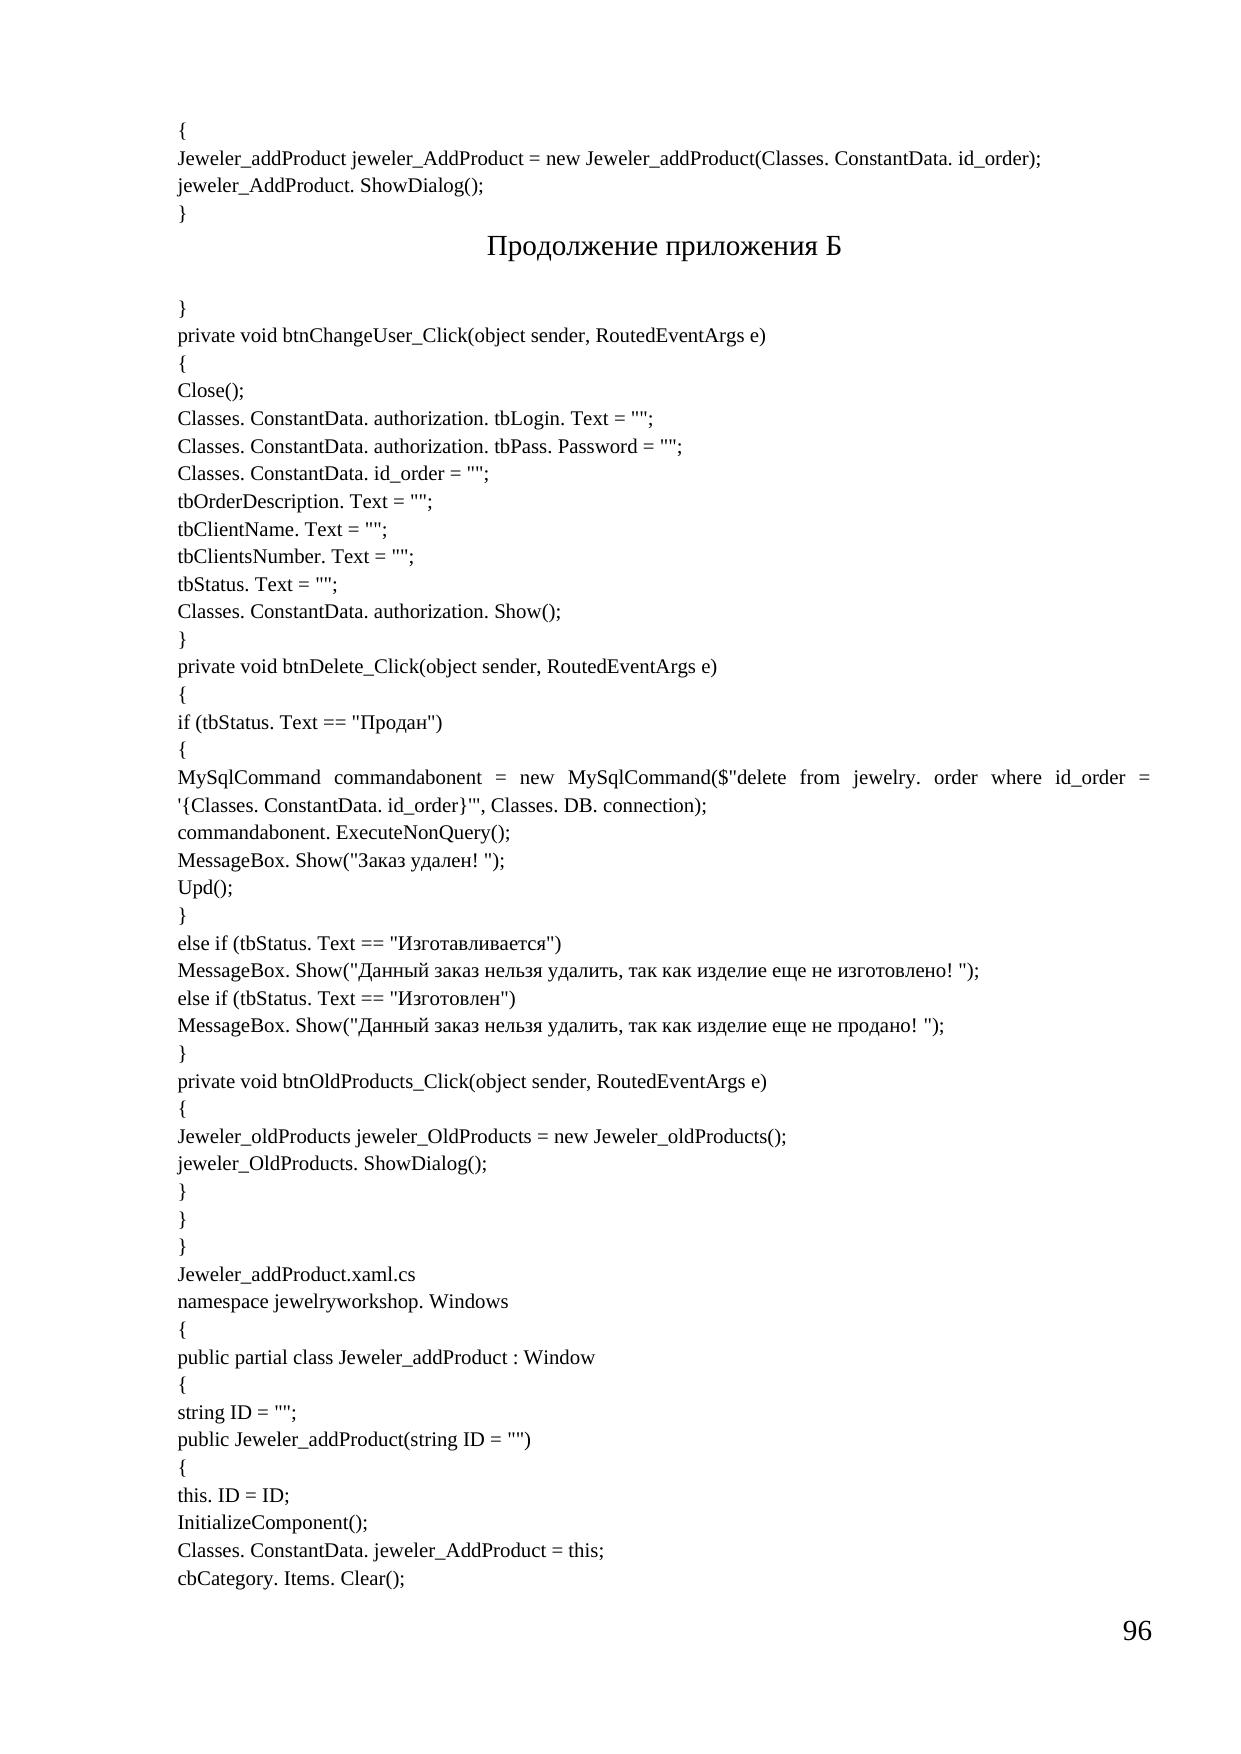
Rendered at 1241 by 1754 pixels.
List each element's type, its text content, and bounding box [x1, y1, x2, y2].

text private void btnChangeUser_Click(object sender, RoutedEventArgs e) [177, 323, 1152, 347]
text else if (tbStatus. Text == "Изготовлен") [177, 986, 1152, 1010]
text string ID = ""; [177, 1400, 1152, 1424]
text tbOrderDescription. Text = ""; [177, 489, 1152, 513]
text Classes. ConstantData. jeweler_AddProduct = this; [177, 1538, 1152, 1562]
text } [177, 1179, 1152, 1203]
text tbStatus. Text = ""; [177, 572, 1152, 596]
text MessageBox. Show("Заказ удален! "); [177, 848, 1152, 872]
text public partial class Jeweler_addProduct : Window [177, 1344, 1152, 1369]
text Close(); [177, 378, 1152, 402]
text this. ID = ID; [177, 1483, 1152, 1507]
text { [177, 1372, 1152, 1396]
text Продолжение приложения Б [177, 228, 1152, 262]
text Classes. ConstantData. authorization. Show(); [177, 599, 1152, 623]
text Jeweler_oldProducts jeweler_OldProducts = new Jeweler_oldProducts(); [177, 1124, 1152, 1148]
text namespace jewelryworkshop. Windows [177, 1289, 1152, 1313]
text MessageBox. Show("Данный заказ нельзя удалить, так как изделие еще не продано! "); [177, 1013, 1152, 1037]
text } [177, 903, 1152, 927]
text InitializeComponent(); [177, 1510, 1152, 1534]
text { [177, 737, 1152, 761]
text } [177, 1041, 1152, 1065]
text jeweler_AddProduct. ShowDialog(); [177, 173, 1152, 197]
text Jeweler_addProduct jeweler_AddProduct = new Jeweler_addProduct(Classes. ConstantData. id_order); [177, 146, 1152, 170]
text } [177, 627, 1152, 651]
text Classes. ConstantData. id_order = ""; [177, 461, 1152, 485]
text tbClientsNumber. Text = ""; [177, 544, 1152, 568]
text jeweler_OldProducts. ShowDialog(); [177, 1151, 1152, 1175]
text cbCategory. Items. Clear(); [177, 1565, 1152, 1589]
text if (tbStatus. Text == "Продан") [177, 710, 1152, 734]
text public Jeweler_addProduct(string ID = "") [177, 1427, 1152, 1451]
text Classes. ConstantData. authorization. tbLogin. Text = ""; [177, 406, 1152, 430]
text private void btnDelete_Click(object sender, RoutedEventArgs e) [177, 654, 1152, 678]
text } [177, 1207, 1152, 1231]
text { [177, 682, 1152, 706]
text MessageBox. Show("Данный заказ нельзя удалить, так как изделие еще не изготовлено! "); [177, 958, 1152, 982]
text Upd(); [177, 875, 1152, 899]
text } [177, 1234, 1152, 1258]
text MySqlCommand commandabonent = new MySqlCommand($"delete from jewelry. order where id_order = '{Classes. ConstantData. id_order}'", Classes. DB. connection); [177, 765, 1152, 817]
text tbClientName. Text = ""; [177, 516, 1152, 541]
text { [177, 1096, 1152, 1120]
text } [177, 201, 1152, 225]
text { [177, 118, 1152, 142]
text private void btnOldProducts_Click(object sender, RoutedEventArgs e) [177, 1068, 1152, 1093]
text } [177, 296, 1152, 320]
text { [177, 1455, 1152, 1479]
text else if (tbStatus. Text == "Изготавливается") [177, 931, 1152, 954]
text { [177, 1317, 1152, 1341]
text { [177, 351, 1152, 375]
text commandabonent. ExecuteNonQuery(); [177, 820, 1152, 844]
text Jeweler_addProduct.xaml.cs [177, 1262, 1152, 1286]
text Classes. ConstantData. authorization. tbPass. Password = ""; [177, 434, 1152, 458]
